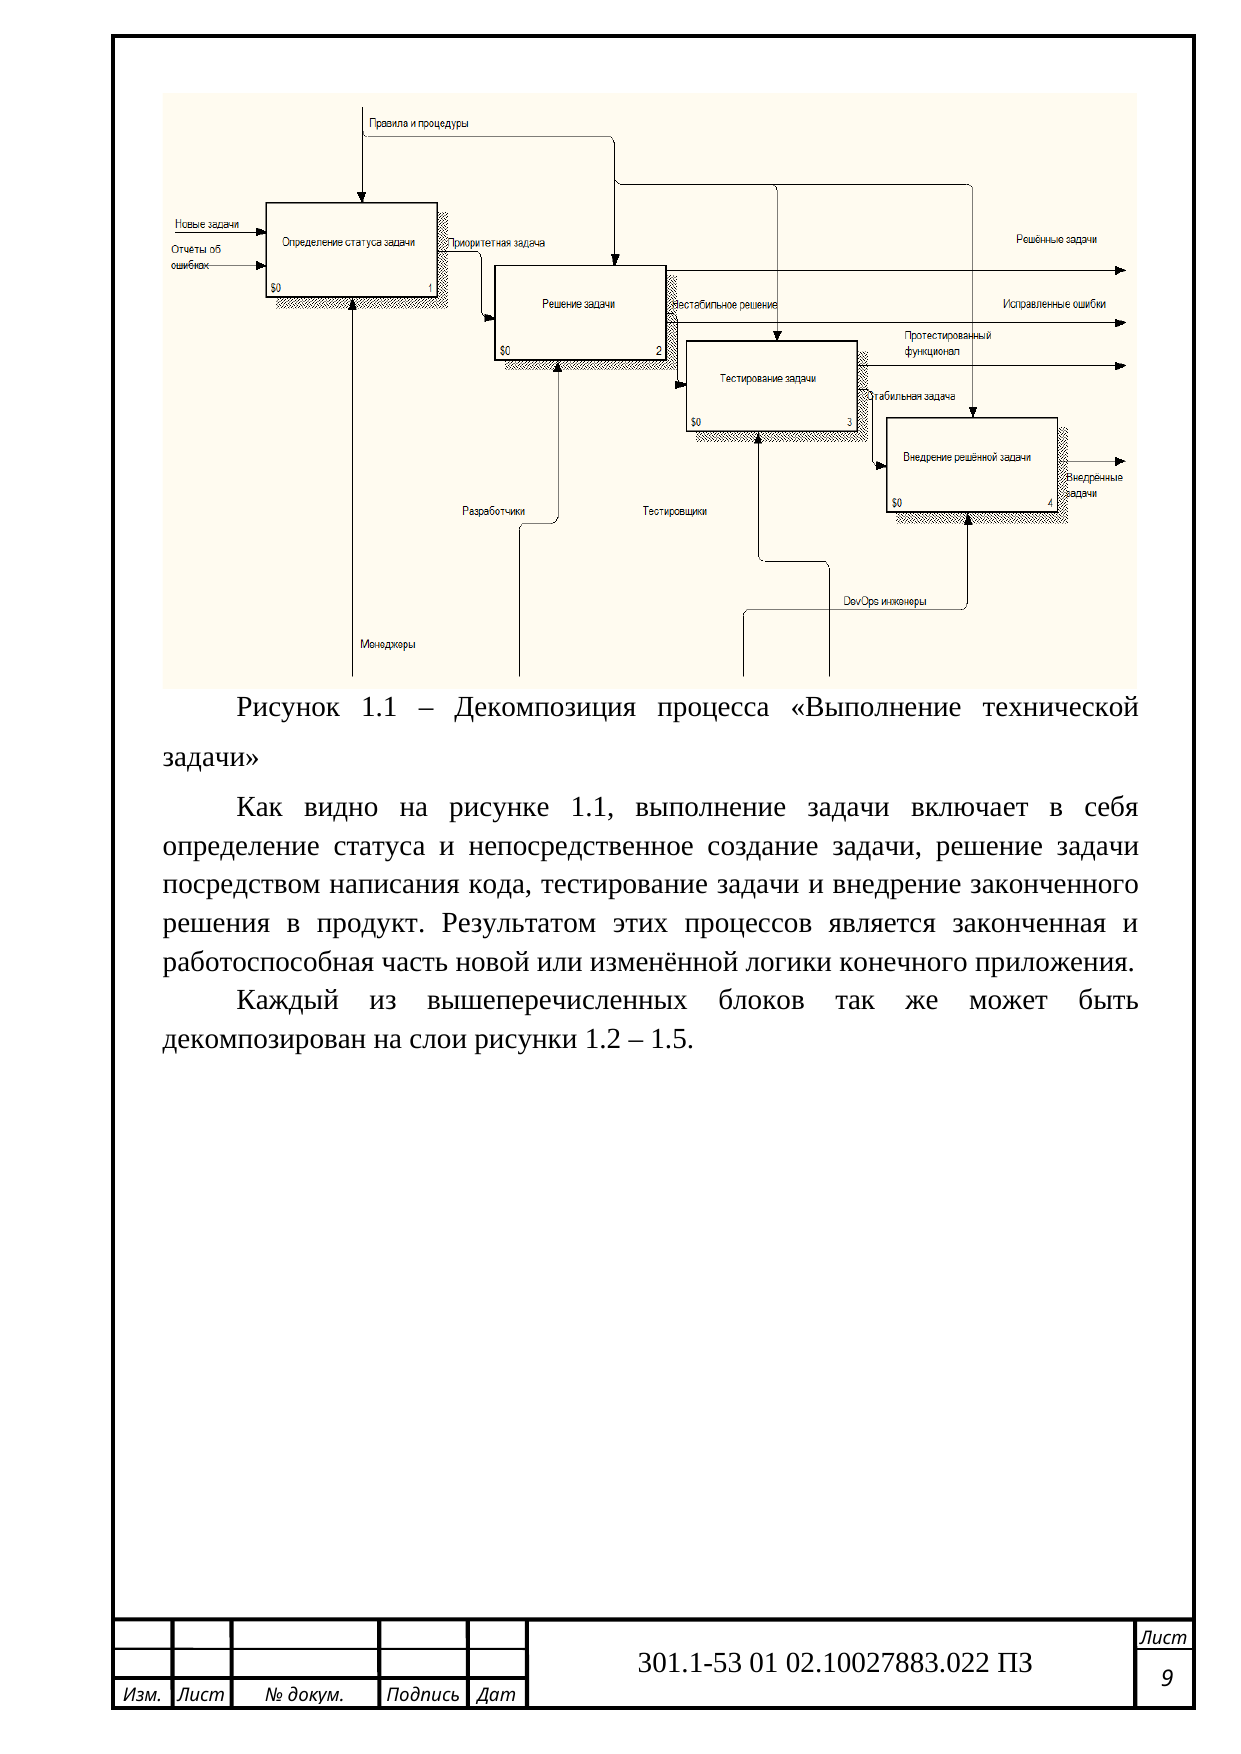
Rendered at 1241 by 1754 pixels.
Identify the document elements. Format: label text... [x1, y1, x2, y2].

text Как видно на рисунке 1.1, выполнение задачи включает в себя определение статуса и непосредственное создание задачи, решение задачи посредством написания кода, тестирование задачи и внедрение законченного решения в продукт. Результатом этих процессов является законченная и работоспособная часть новой или изменённой логики конечного приложения. [162, 789, 1140, 977]
text Каждый из вышеперечисленных блоков так же может быть декомпозирован на слои рисунки 1.2 – 1.5. [162, 982, 1140, 1054]
picture [162, 93, 1137, 689]
text Рисунок 1.1 – Декомпозиция процесса «Выполнение технической задачи» [162, 689, 1140, 773]
